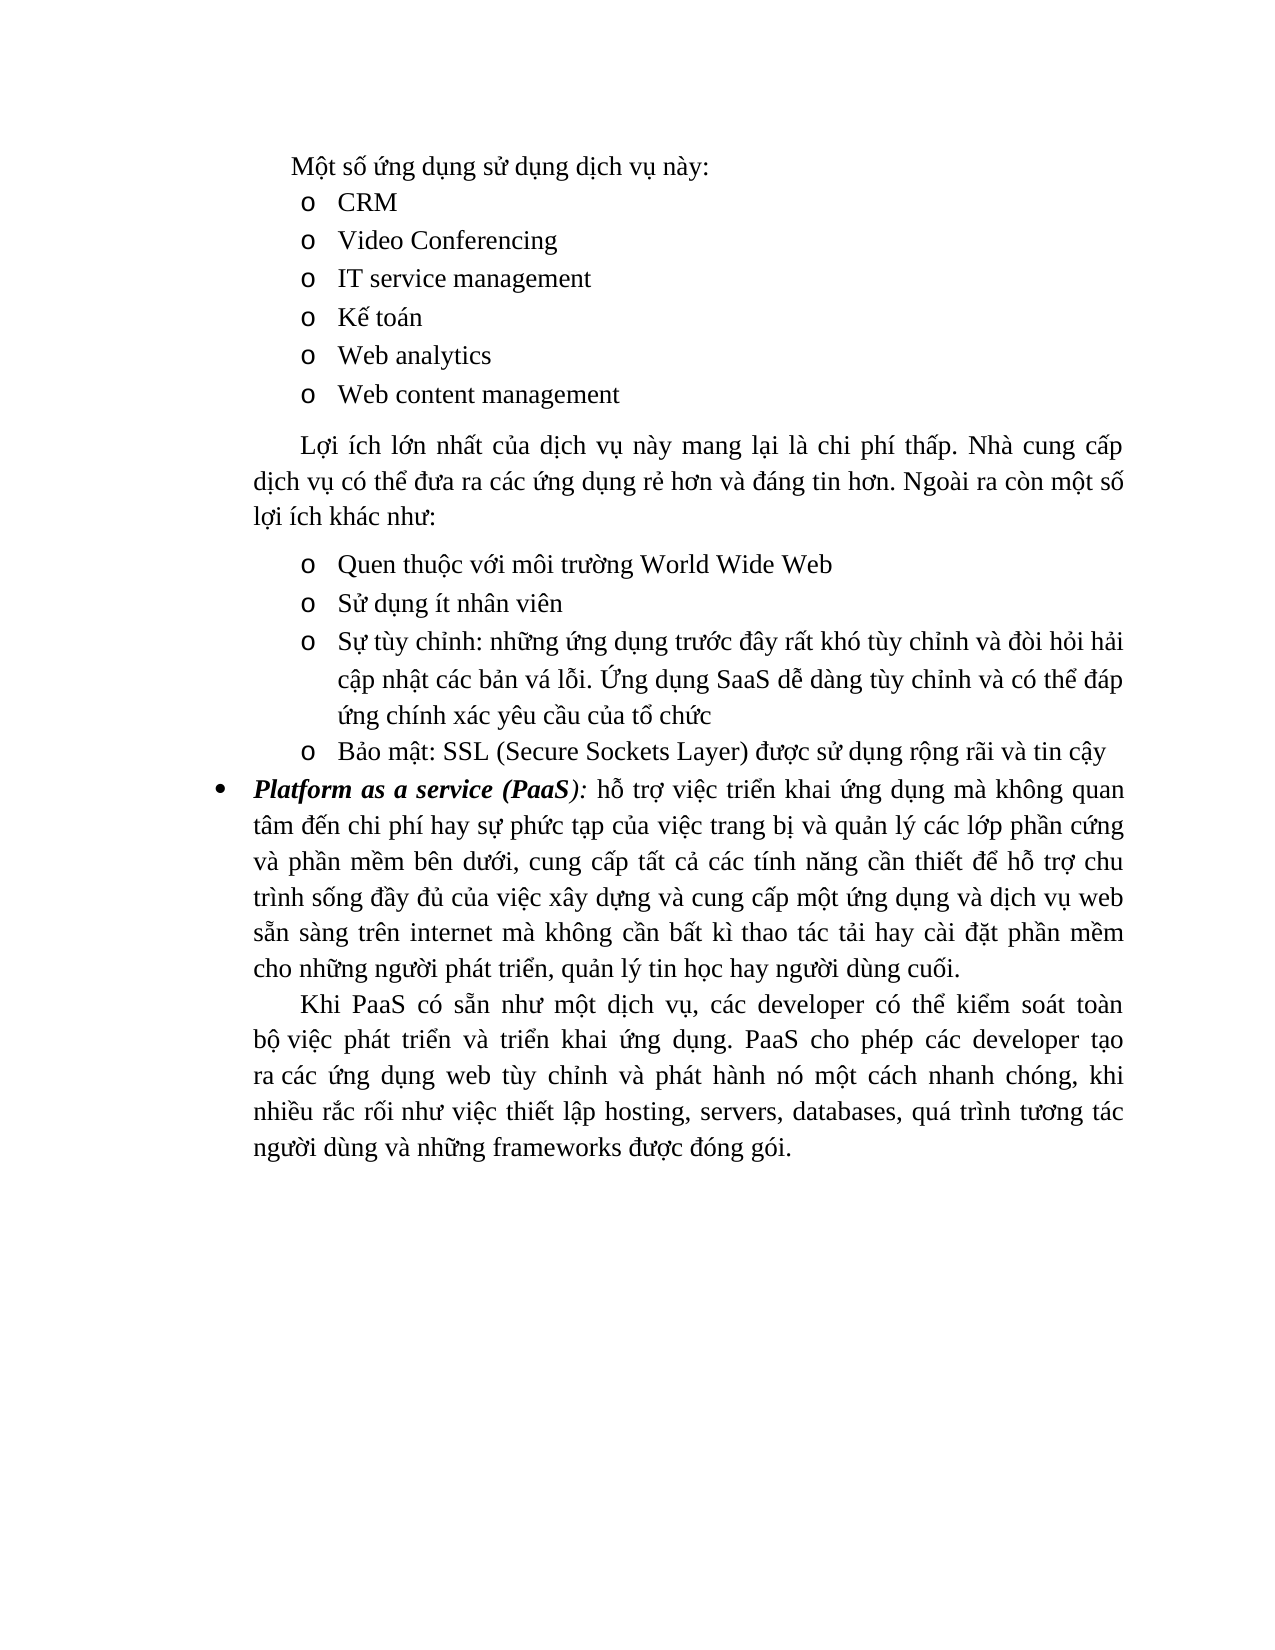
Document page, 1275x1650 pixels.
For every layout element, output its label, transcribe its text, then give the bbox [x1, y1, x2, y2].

list Video Conferencing [300, 224, 1125, 258]
list Kế toán [300, 301, 1125, 334]
list Quen thuộc với môi trường World Wide Web [300, 548, 1125, 582]
list Web analytics [300, 339, 1125, 373]
list Sự tùy chỉnh: những ứng dụng trước đây rất khó tùy chỉnh và đòi hỏi hải cập nhật các bản vá lỗi. Ứng dụng SaaS dễ dàng tùy chỉnh và có thể đáp ứng chính xác yêu cầu của tổ chức [300, 625, 1125, 730]
text Lợi ích lớn nhất của dịch vụ này mang lại là chi phí thấp. Nhà cung cấp dịch vụ có thể đưa ra các ứng dụng rẻ hơn và đáng tin hơn. Ngoài ra còn một số lợi ích khác như: [253, 429, 1125, 531]
list Bảo mật: SSL (Secure Sockets Layer) được sử dụng rộng rãi và tin cậy [300, 735, 1125, 768]
list Platform as a service (PaaS): hỗ trợ việc triển khai ứng dụng mà không quan tâm đến chi phí hay sự phức tạp của việc trang bị và quản lý các lớp phần cứng và phần mềm bên dưới, cung cấp tất cả các tính năng cần thiết để hỗ trợ chu trình sống đầy đủ của việc xây dựng và cung cấp một ứng dụng và dịch vụ web sẵn sàng trên internet mà không cần bất kì thao tác tải hay cài đặt phần mềm cho những người phát triển, quản lý tin học hay người dùng cuối. [216, 773, 1125, 983]
list Sử dụng ít nhân viên [300, 587, 1125, 620]
list IT service management [300, 263, 1125, 296]
list Web content management [300, 378, 1125, 411]
list Một số ứng dụng sử dụng dịch vụ này: [253, 150, 1125, 181]
list CRM [300, 186, 1125, 219]
